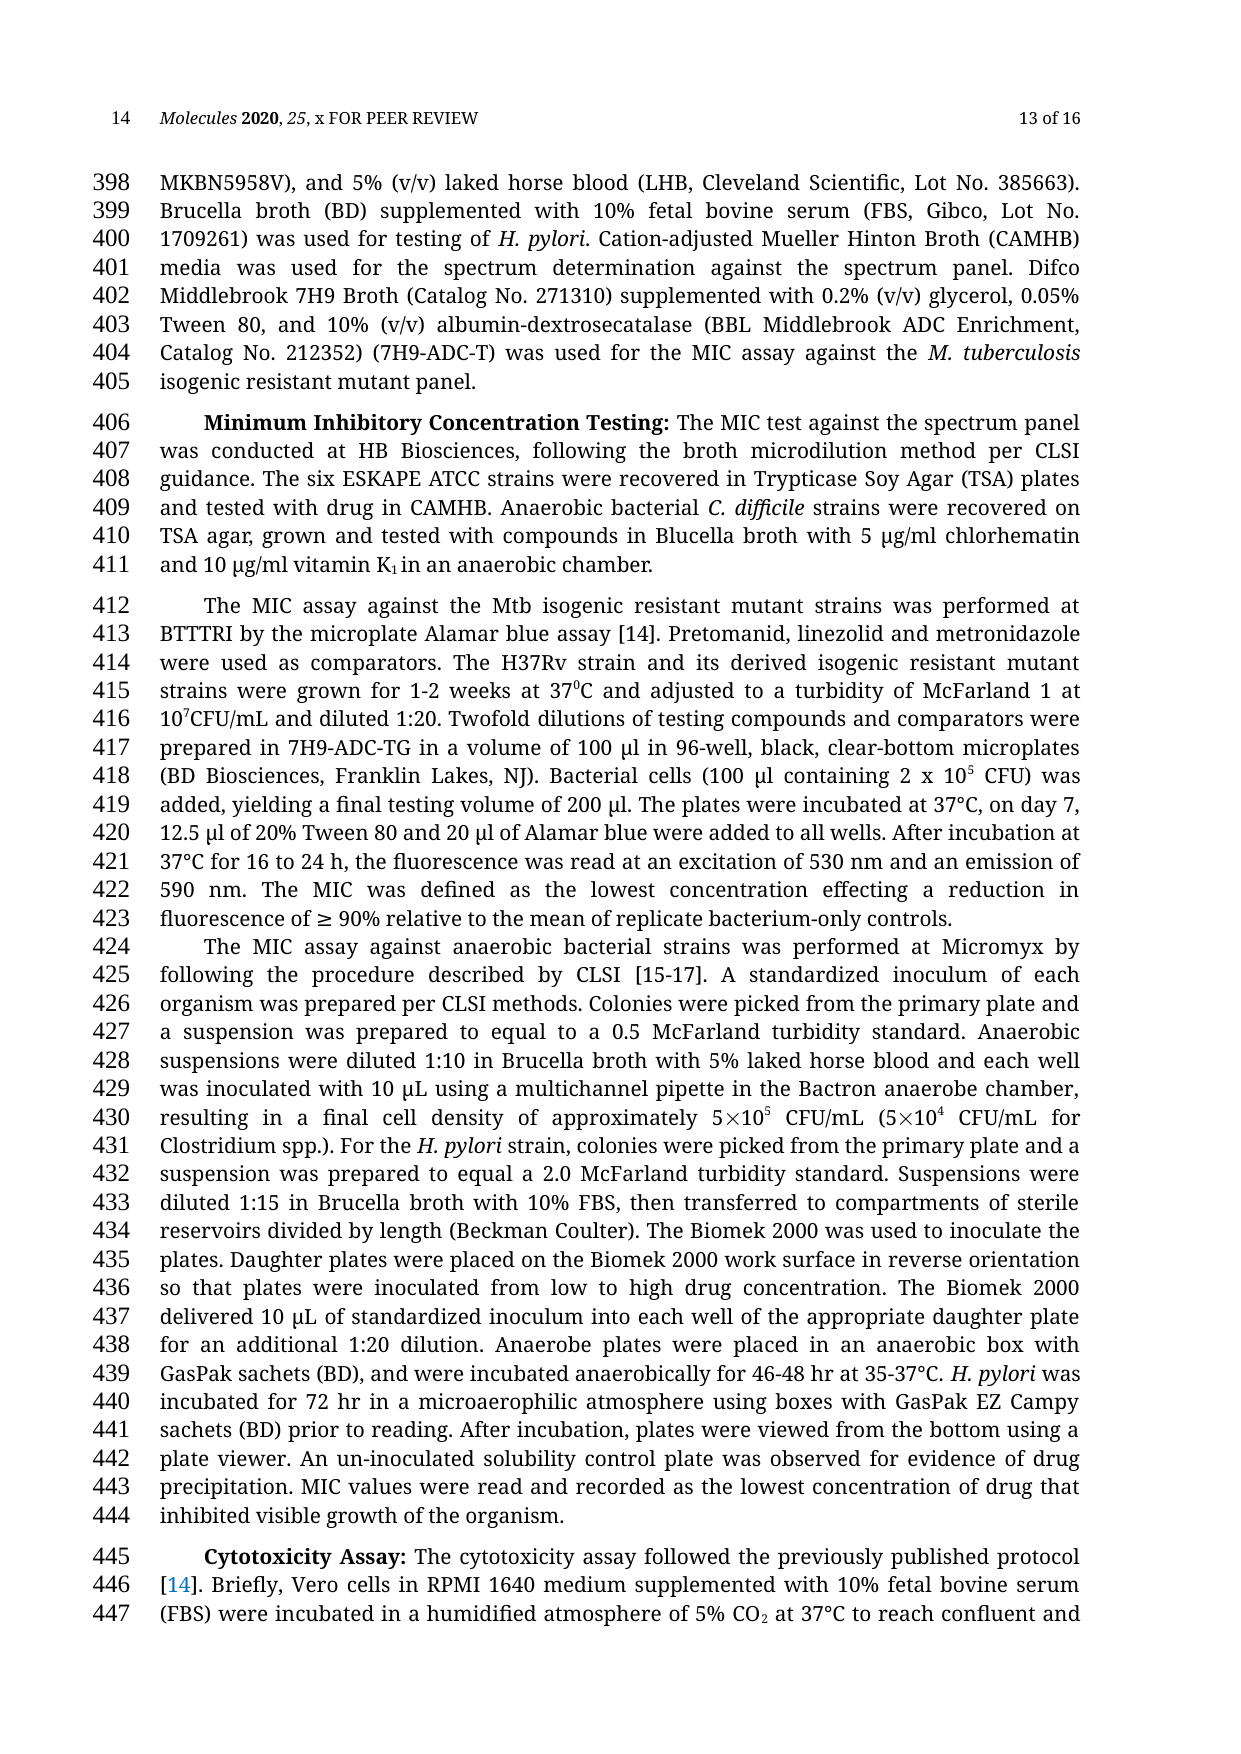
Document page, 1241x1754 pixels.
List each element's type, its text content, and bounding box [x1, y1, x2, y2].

text Minimum Inhibitory Concentration Testing: The MIC test against the spectrum panel was conducted at HB Biosciences, following the broth microdilution method per CLSI guidance. The six ESKAPE ATCC strains were recovered in Trypticase Soy Agar (TSA) plates and tested with drug in CAMHB. Anaerobic bacterial C. difficile strains were recovered on TSA agar, grown and tested with compounds in Blucella broth with 5 µg/ml chlorhematin and 10 µg/ml vitamin K1 in an anaerobic chamber. [159, 408, 1081, 578]
text The MIC assay against the Mtb isogenic resistant mutant strains was performed at BTTTRI by the microplate Alamar blue assay [14]. Pretomanid, linezolid and metronidazole were used as comparators. The H37Rv strain and its derived isogenic resistant mutant strains were grown for 1-2 weeks at 370C and adjusted to a turbidity of McFarland 1 at 107CFU/mL and diluted 1:20. Twofold dilutions of testing compounds and comparators were prepared in 7H9-ADC-TG in a volume of 100 µl in 96-well, black, clear-bottom microplates (BD Biosciences, Franklin Lakes, NJ). Bacterial cells (100 µl containing 2 x 105 CFU) was added, yielding a final testing volume of 200 µl. The plates were incubated at 37°C, on day 7, 12.5 µl of 20% Tween 80 and 20 µl of Alamar blue were added to all wells. After incubation at 37°C for 16 to 24 h, the fluorescence was read at an excitation of 530 nm and an emission of 590 nm. The MIC was defined as the lowest concentration effecting a reduction in fluorescence of ≥ 90% relative to the mean of replicate bacterium-only controls. [159, 591, 1081, 932]
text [159, 1542, 1081, 1627]
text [159, 168, 1081, 395]
text The MIC assay against anaerobic bacterial strains was performed at Micromyx by following the procedure described by CLSI [15-17]. A standardized inoculum of each organism was prepared per CLSI methods. Colonies were picked from the primary plate and a suspension was prepared to equal to a 0.5 McFarland turbidity standard. Anaerobic suspensions were diluted 1:10 in Brucella broth with 5% laked horse blood and each well was inoculated with 10 μL using a multichannel pipette in the Bactron anaerobe chamber, resulting in a final cell density of approximately 5105 CFU/mL (5104 CFU/mL for Clostridium spp.). For the H. pylori strain, colonies were picked from the primary plate and a suspension was prepared to equal a 2.0 McFarland turbidity standard. Suspensions were diluted 1:15 in Brucella broth with 10% FBS, then transferred to compartments of sterile reservoirs divided by length (Beckman Coulter). The Biomek 2000 was used to inoculate the plates. Daughter plates were placed on the Biomek 2000 work surface in reverse orientation so that plates were inoculated from low to high drug concentration. The Biomek 2000 delivered 10 μL of standardized inoculum into each well of the appropriate daughter plate for an additional 1:20 dilution. Anaerobe plates were placed in an anaerobic box with GasPak sachets (BD), and were incubated anaerobically for 46-48 hr at 35-37°C. H. pylori was incubated for 72 hr in a microaerophilic atmosphere using boxes with GasPak EZ Campy sachets (BD) prior to reading. After incubation, plates were viewed from the bottom using a plate viewer. An un-inoculated solubility control plate was observed for evidence of drug precipitation. MIC values were read and recorded as the lowest concentration of drug that inhibited visible growth of the organism. [159, 932, 1081, 1529]
